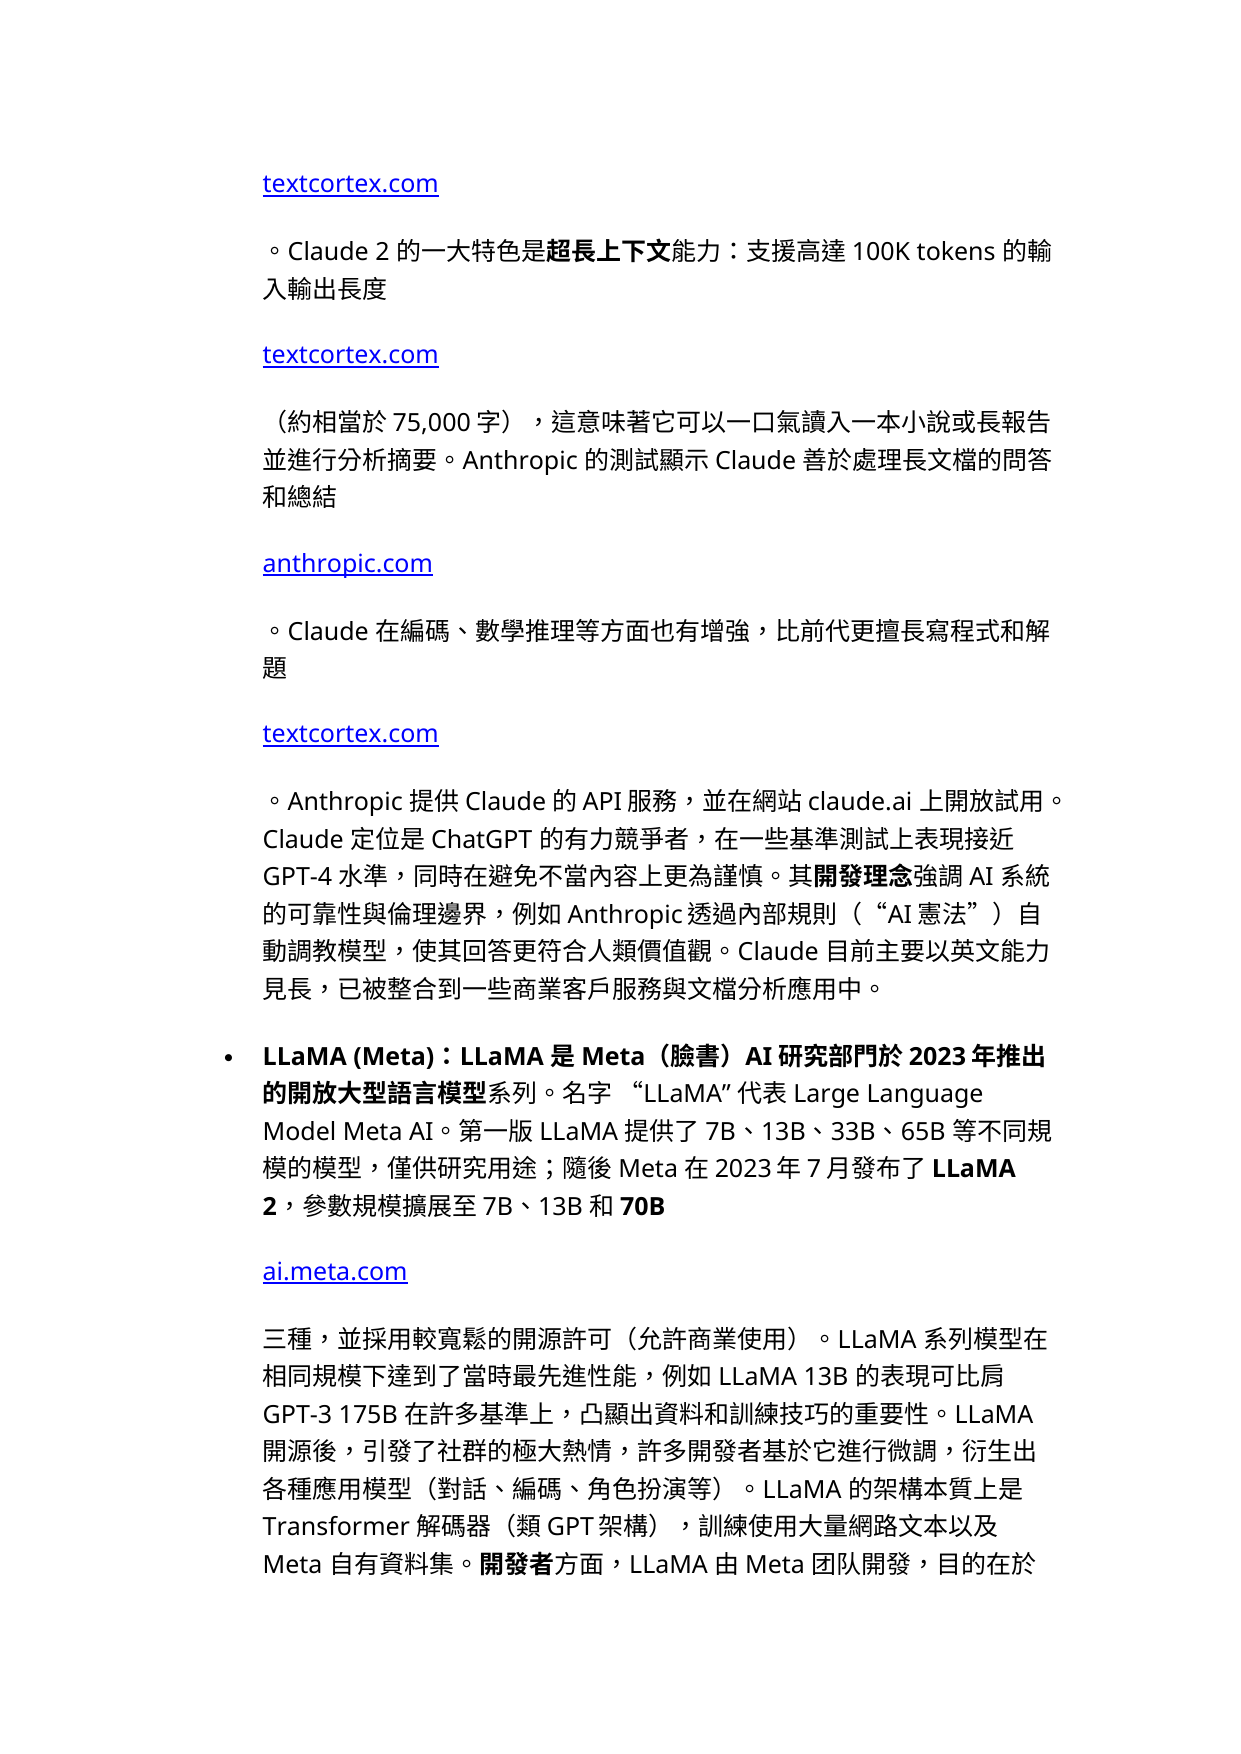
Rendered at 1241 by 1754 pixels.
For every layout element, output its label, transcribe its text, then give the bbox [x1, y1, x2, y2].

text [262, 1319, 1053, 1581]
text ai.meta.com [262, 1252, 1053, 1289]
text （約相當於75,000字），這意味著它可以一口氣讀入一本小說或長報告並進行分析摘要。Anthropic 的測試顯示 Claude 善於處理長文檔的問答和總結​ [262, 402, 1053, 514]
text textcortex.com [262, 714, 1053, 752]
text 。Claude 在編碼、數學推理等方面也有增強，比前代更擅長寫程式和解題​ [262, 610, 1053, 685]
text 。Claude 2 的一大特色是超長上下文能力：支援高達 100K tokens 的輸入輸出長度​ [262, 231, 1053, 306]
text anthropic.com [262, 544, 1053, 581]
list LLaMA (Meta)：LLaMA 是 Meta（臉書）AI 研究部門於2023年推出的開放大型語言模型系列。名字 “LLaMA” 代表 Large Language Model Meta AI。第一版 LLaMA 提供了 7B、13B、33B、65B 等不同規模的模型，僅供研究用途；隨後 Meta 在2023年7月發布了 LLaMA 2，參數規模擴展至 7B、13B 和 70B​ [225, 1035, 1053, 1223]
text 。Anthropic 提供 Claude 的API服務，並在網站 claude.ai 上開放試用。Claude 定位是 ChatGPT 的有力競爭者，在一些基準測試上表現接近 GPT-4 水準，同時在避免不當內容上更為謹慎。其開發理念強調 AI 系統的可靠性與倫理邊界，例如Anthropic透過內部規則（“AI憲法”）自動調教模型，使其回答更符合人類價值觀。Claude 目前主要以英文能力見長，已被整合到一些商業客戶服務與文檔分析應用中。 [262, 781, 1053, 1006]
text textcortex.com [262, 335, 1053, 373]
text textcortex.com [262, 164, 1053, 202]
